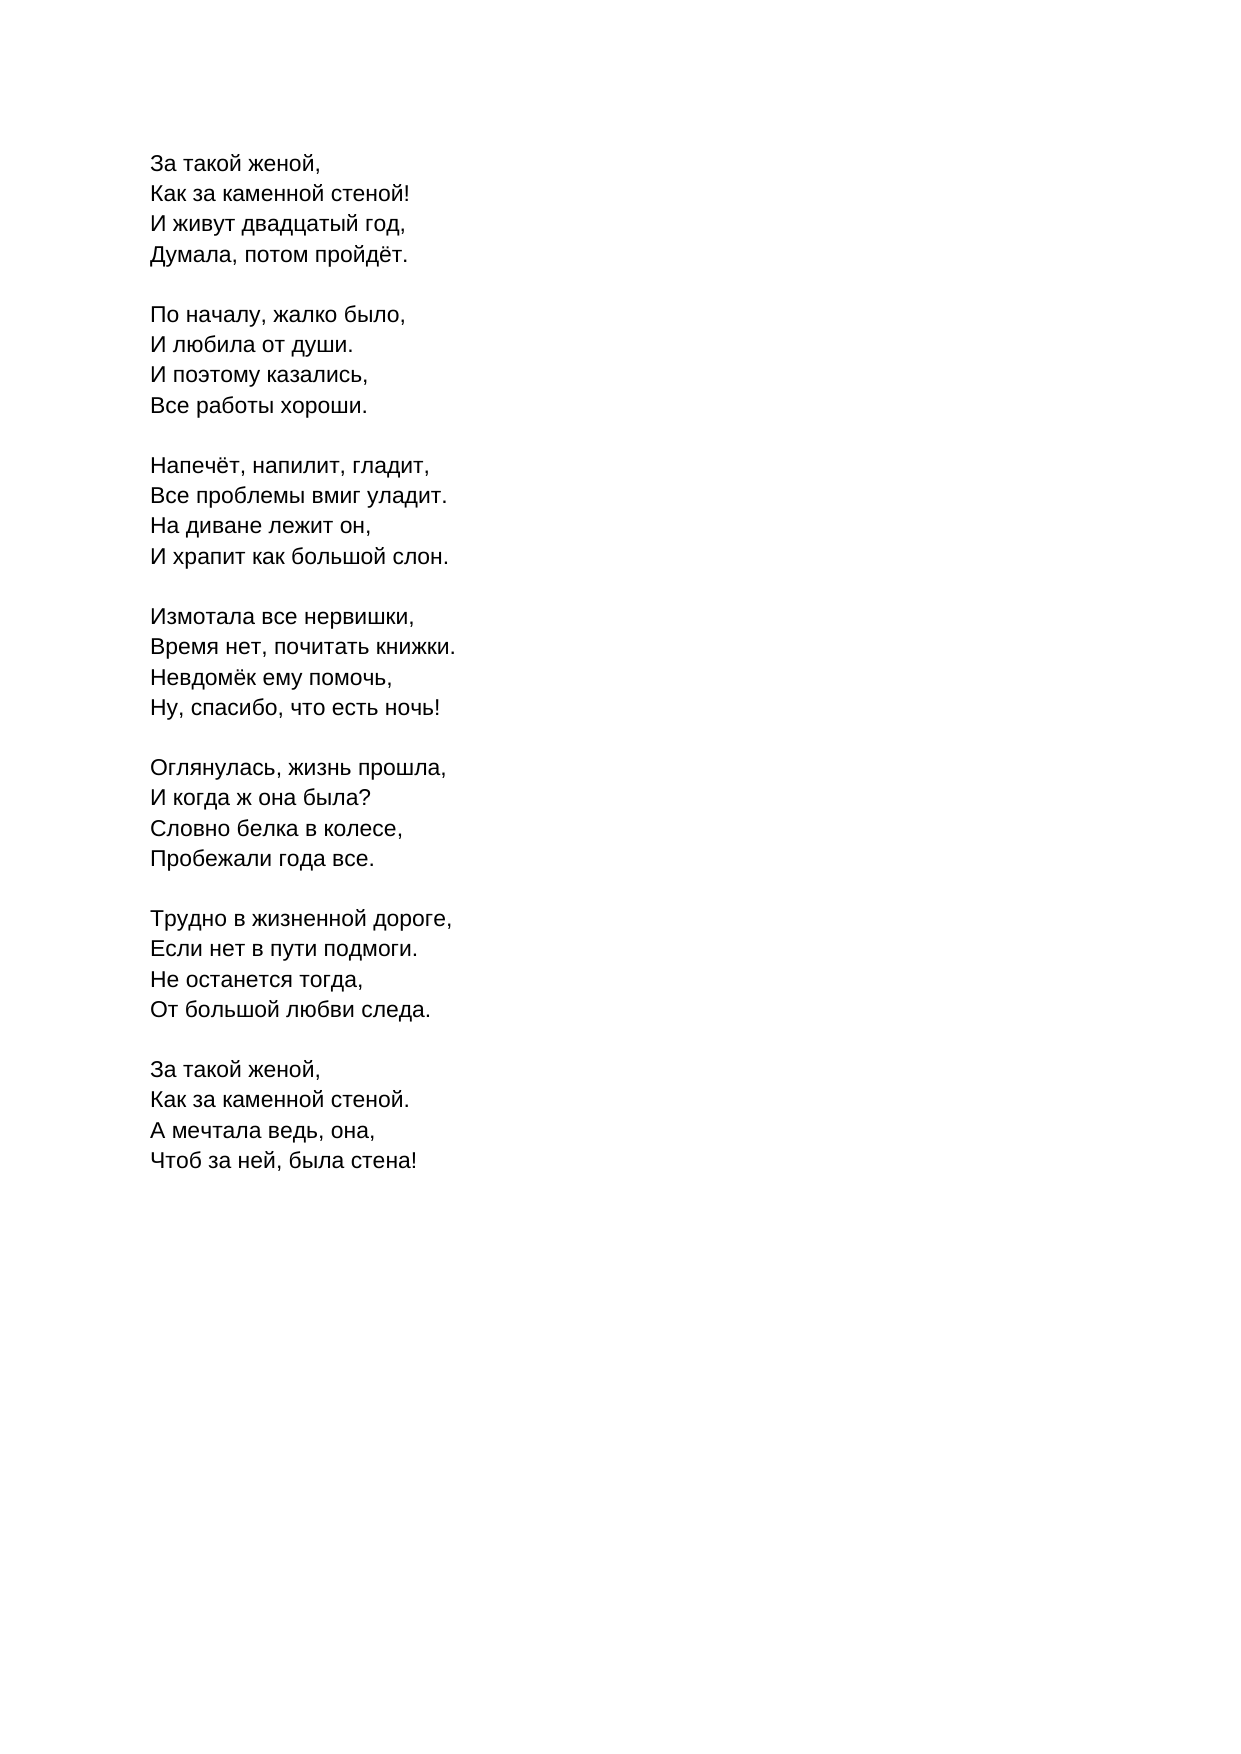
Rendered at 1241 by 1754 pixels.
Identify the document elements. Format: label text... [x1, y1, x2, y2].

text Напечёт, напилит, гладит, Все проблемы вмиг уладит. На диване лежит он, И храпит как большой слон. [150, 452, 1090, 569]
text По началу, жалко было, И любила от души. И поэтому казались, Все работы хороши. [150, 301, 1090, 418]
text За такой женой, Как за каменной стеной! И живут двадцатый год, Думала, потом пройдёт. [150, 150, 1090, 267]
text За такой женой, Как за каменной стеной. А мечтала ведь, она, Чтоб за ней, была стена! [150, 1056, 1090, 1173]
text Измотала все нервишки, Время нет, почитать книжки. Невдомёк ему помочь, Ну, спасибо, что есть ночь! [150, 603, 1090, 720]
text Оглянулась, жизнь прошла, И когда ж она была? Словно белка в колесе, Пробежали года все. [150, 754, 1090, 871]
text Трудно в жизненной дороге, Если нет в пути подмоги. Не останется тогда, От большой любви следа. [150, 905, 1090, 1022]
